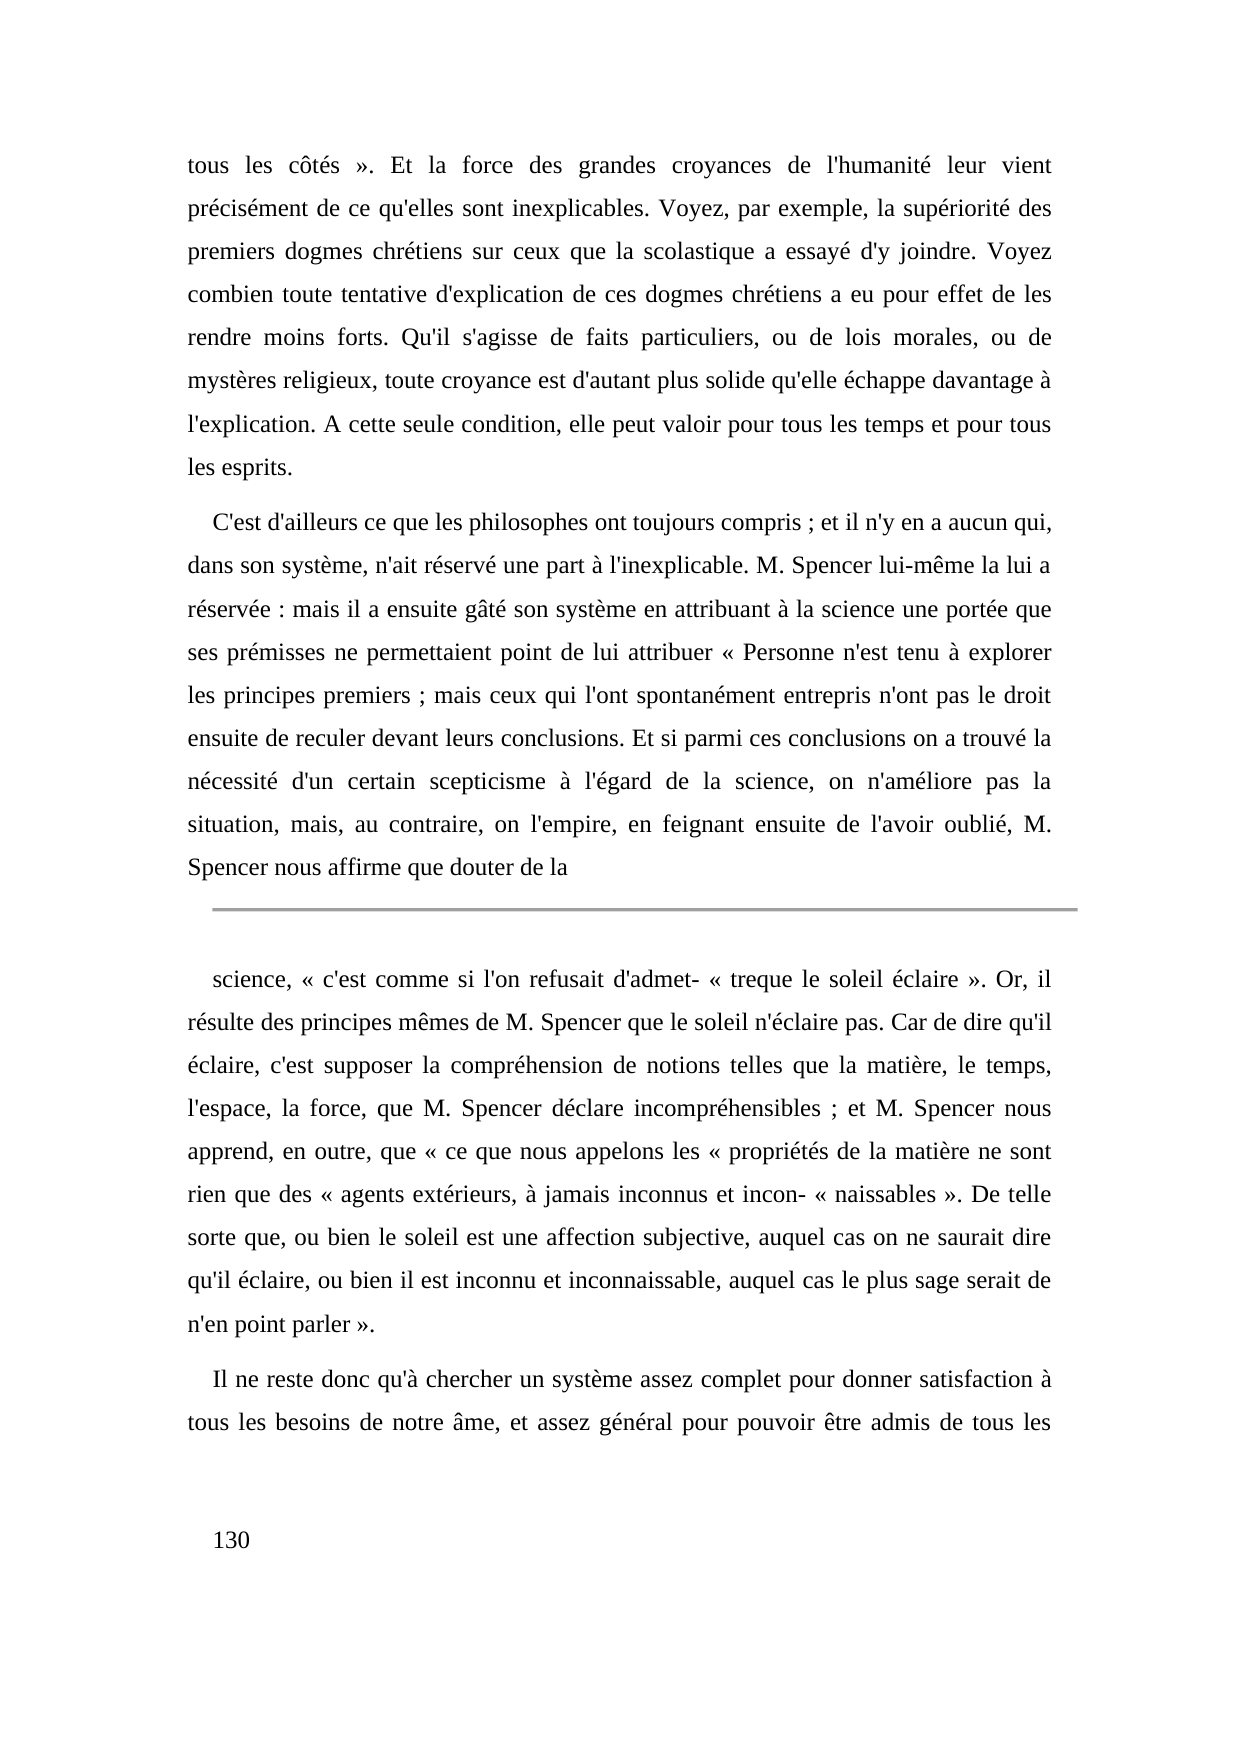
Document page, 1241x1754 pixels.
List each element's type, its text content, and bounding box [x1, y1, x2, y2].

text science, « c'est comme si l'on refusait d'admet- « treque le soleil éclaire ». Or, il résulte des principes mêmes de M. Spencer que le soleil n'éclaire pas. Car de dire qu'il éclaire, c'est supposer la compréhension de notions telles que la matière, le temps, l'espace, la force, que M. Spencer déclare incompréhensibles ; et M. Spencer nous apprend, en outre, que « ce que nous appelons les « propriétés de la matière ne sont rien que des « agents extérieurs, à jamais inconnus et incon- « naissables ». De telle sorte que, ou bien le soleil est une affection subjective, auquel cas on ne saurait dire qu'il éclaire, ou bien il est inconnu et inconnaissable, auquel cas le plus sage serait de n'en point parler ». [187, 964, 1053, 1337]
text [187, 1364, 1053, 1436]
text C'est d'ailleurs ce que les philosophes ont toujours compris ; et il n'y en a aucun qui, dans son système, n'ait réservé une part à l'inexplicable. M. Spencer lui-même la lui a réservée : mais il a ensuite gâté son système en attribuant à la science une portée que ses prémisses ne permettaient point de lui attribuer « Personne n'est tenu à explorer les principes premiers ; mais ceux qui l'ont spontanément entrepris n'ont pas le droit ensuite de reculer devant leurs conclusions. Et si parmi ces conclusions on a trouvé la nécessité d'un certain scepticisme à l'égard de la science, on n'améliore pas la situation, mais, au contraire, on l'empire, en feignant ensuite de l'avoir oublié, M. Spencer nous affirme que douter de la [187, 507, 1053, 881]
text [187, 150, 1053, 481]
